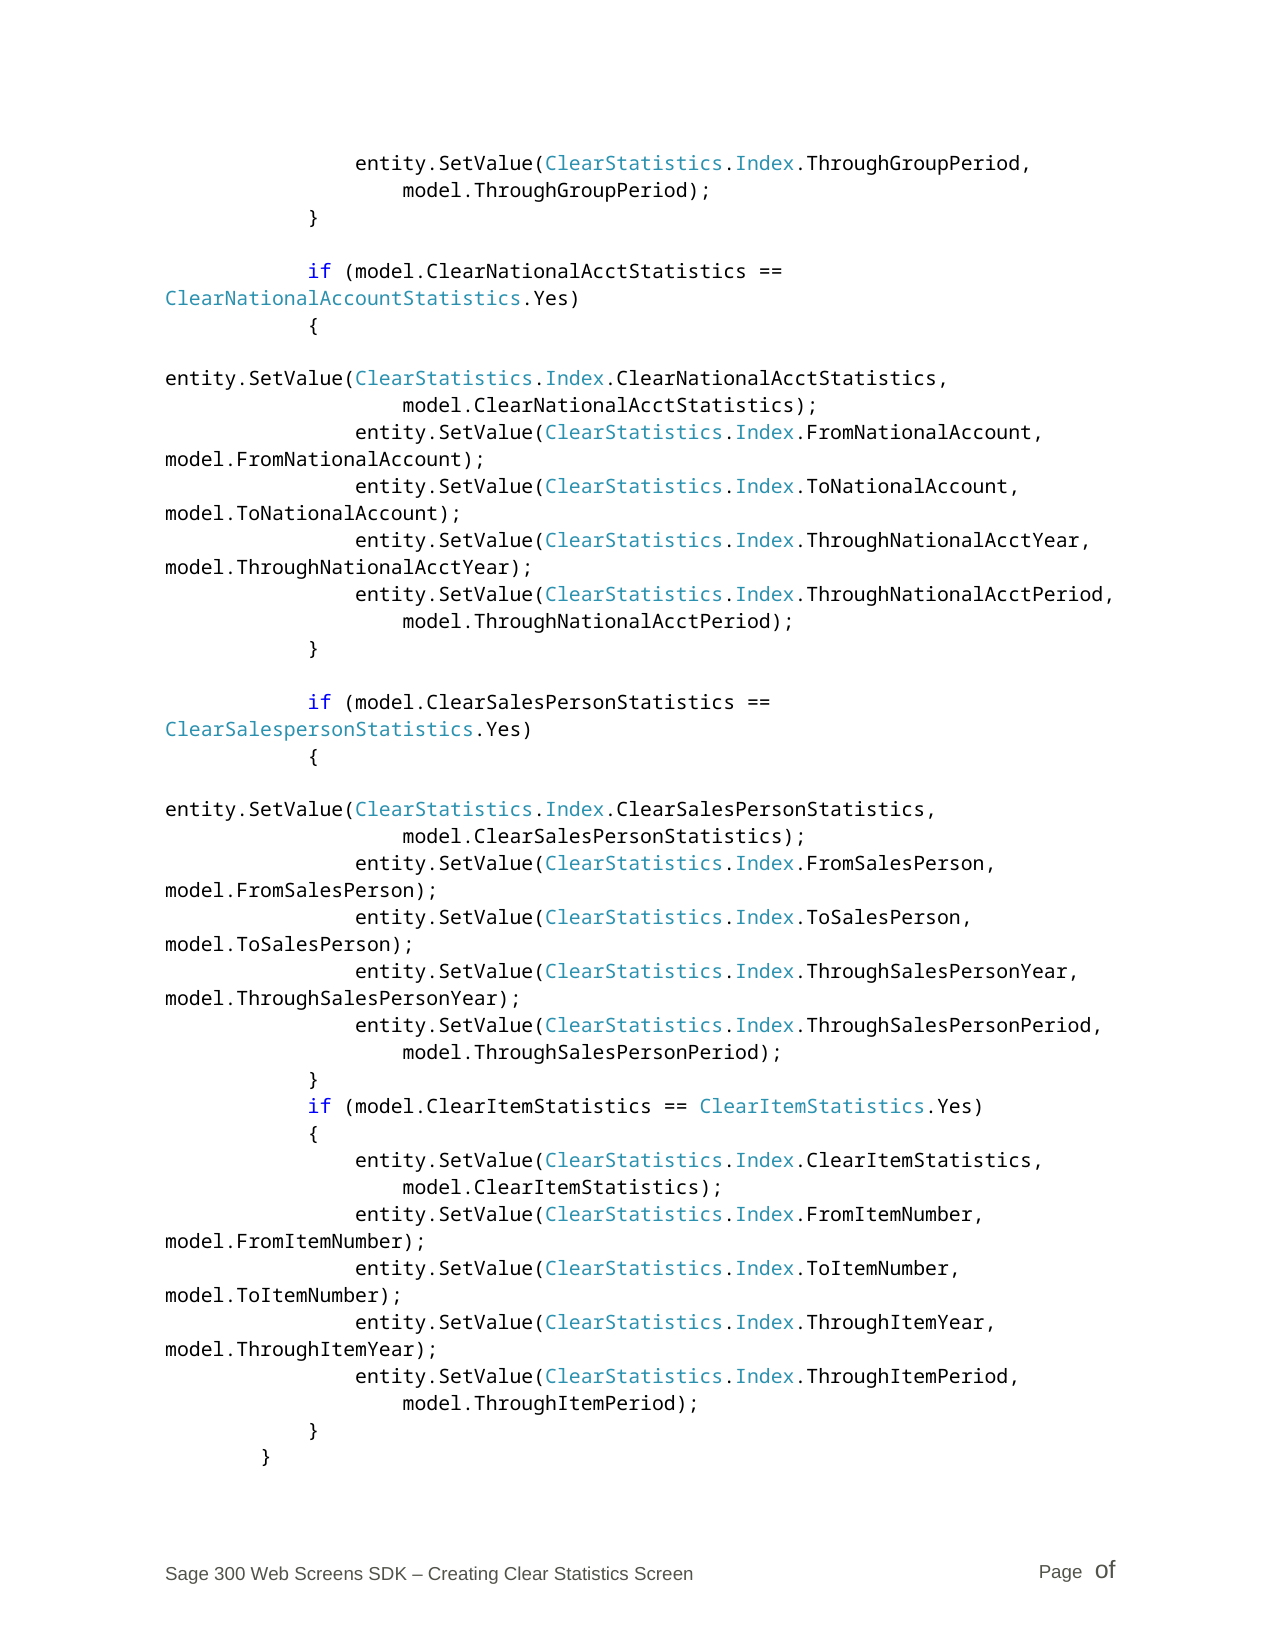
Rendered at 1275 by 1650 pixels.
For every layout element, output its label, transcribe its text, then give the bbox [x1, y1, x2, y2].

text } [165, 1065, 1125, 1092]
text entity.SetValue(ClearStatistics.Index.ThroughItemYear, model.ThroughItemYear); [165, 1308, 1125, 1362]
text } [165, 1416, 1125, 1443]
text { [165, 1119, 1125, 1146]
text model.ThroughGroupPeriod); [165, 176, 1125, 203]
text if (model.ClearNationalAcctStatistics == ClearNationalAccountStatistics.Yes) [165, 257, 1125, 311]
text entity.SetValue(ClearStatistics.Index.ToSalesPerson, model.ToSalesPerson); [165, 903, 1125, 957]
text entity.SetValue(ClearStatistics.Index.ThroughSalesPersonPeriod, [165, 1011, 1125, 1038]
text entity.SetValue(ClearStatistics.Index.ClearSalesPersonStatistics, [165, 769, 1125, 822]
text model.ThroughItemPeriod); [165, 1389, 1125, 1416]
text entity.SetValue(ClearStatistics.Index.ThroughNationalAcctYear, model.ThroughNationalAcctYear); [165, 526, 1125, 580]
text model.ClearSalesPersonStatistics); [165, 822, 1125, 849]
text entity.SetValue(ClearStatistics.Index.ToItemNumber, model.ToItemNumber); [165, 1254, 1125, 1308]
text entity.SetValue(ClearStatistics.Index.FromItemNumber, model.FromItemNumber); [165, 1200, 1125, 1254]
text model.ThroughSalesPersonPeriod); [165, 1038, 1125, 1065]
text } [165, 203, 1125, 230]
text entity.SetValue(ClearStatistics.Index.FromSalesPerson, model.FromSalesPerson); [165, 849, 1125, 903]
text { [165, 311, 1125, 338]
text entity.SetValue(ClearStatistics.Index.ClearNationalAcctStatistics, [165, 338, 1125, 391]
text if (model.ClearItemStatistics == ClearItemStatistics.Yes) [165, 1092, 1125, 1119]
text entity.SetValue(ClearStatistics.Index.ThroughGroupPeriod, [165, 149, 1125, 176]
text { [165, 742, 1125, 769]
text model.ThroughNationalAcctPeriod); [165, 607, 1125, 634]
text } [165, 1443, 1125, 1470]
text } [165, 634, 1125, 661]
text entity.SetValue(ClearStatistics.Index.ThroughItemPeriod, [165, 1362, 1125, 1389]
text entity.SetValue(ClearStatistics.Index.ClearItemStatistics, [165, 1146, 1125, 1173]
text entity.SetValue(ClearStatistics.Index.FromNationalAccount, model.FromNationalAccount); [165, 418, 1125, 472]
text entity.SetValue(ClearStatistics.Index.ThroughNationalAcctPeriod, [165, 580, 1125, 607]
text if (model.ClearSalesPersonStatistics == ClearSalespersonStatistics.Yes) [165, 688, 1125, 742]
text entity.SetValue(ClearStatistics.Index.ThroughSalesPersonYear, model.ThroughSalesPersonYear); [165, 957, 1125, 1011]
text entity.SetValue(ClearStatistics.Index.ToNationalAccount, model.ToNationalAccount); [165, 472, 1125, 526]
text model.ClearItemStatistics); [165, 1173, 1125, 1200]
text model.ClearNationalAcctStatistics); [165, 391, 1125, 418]
